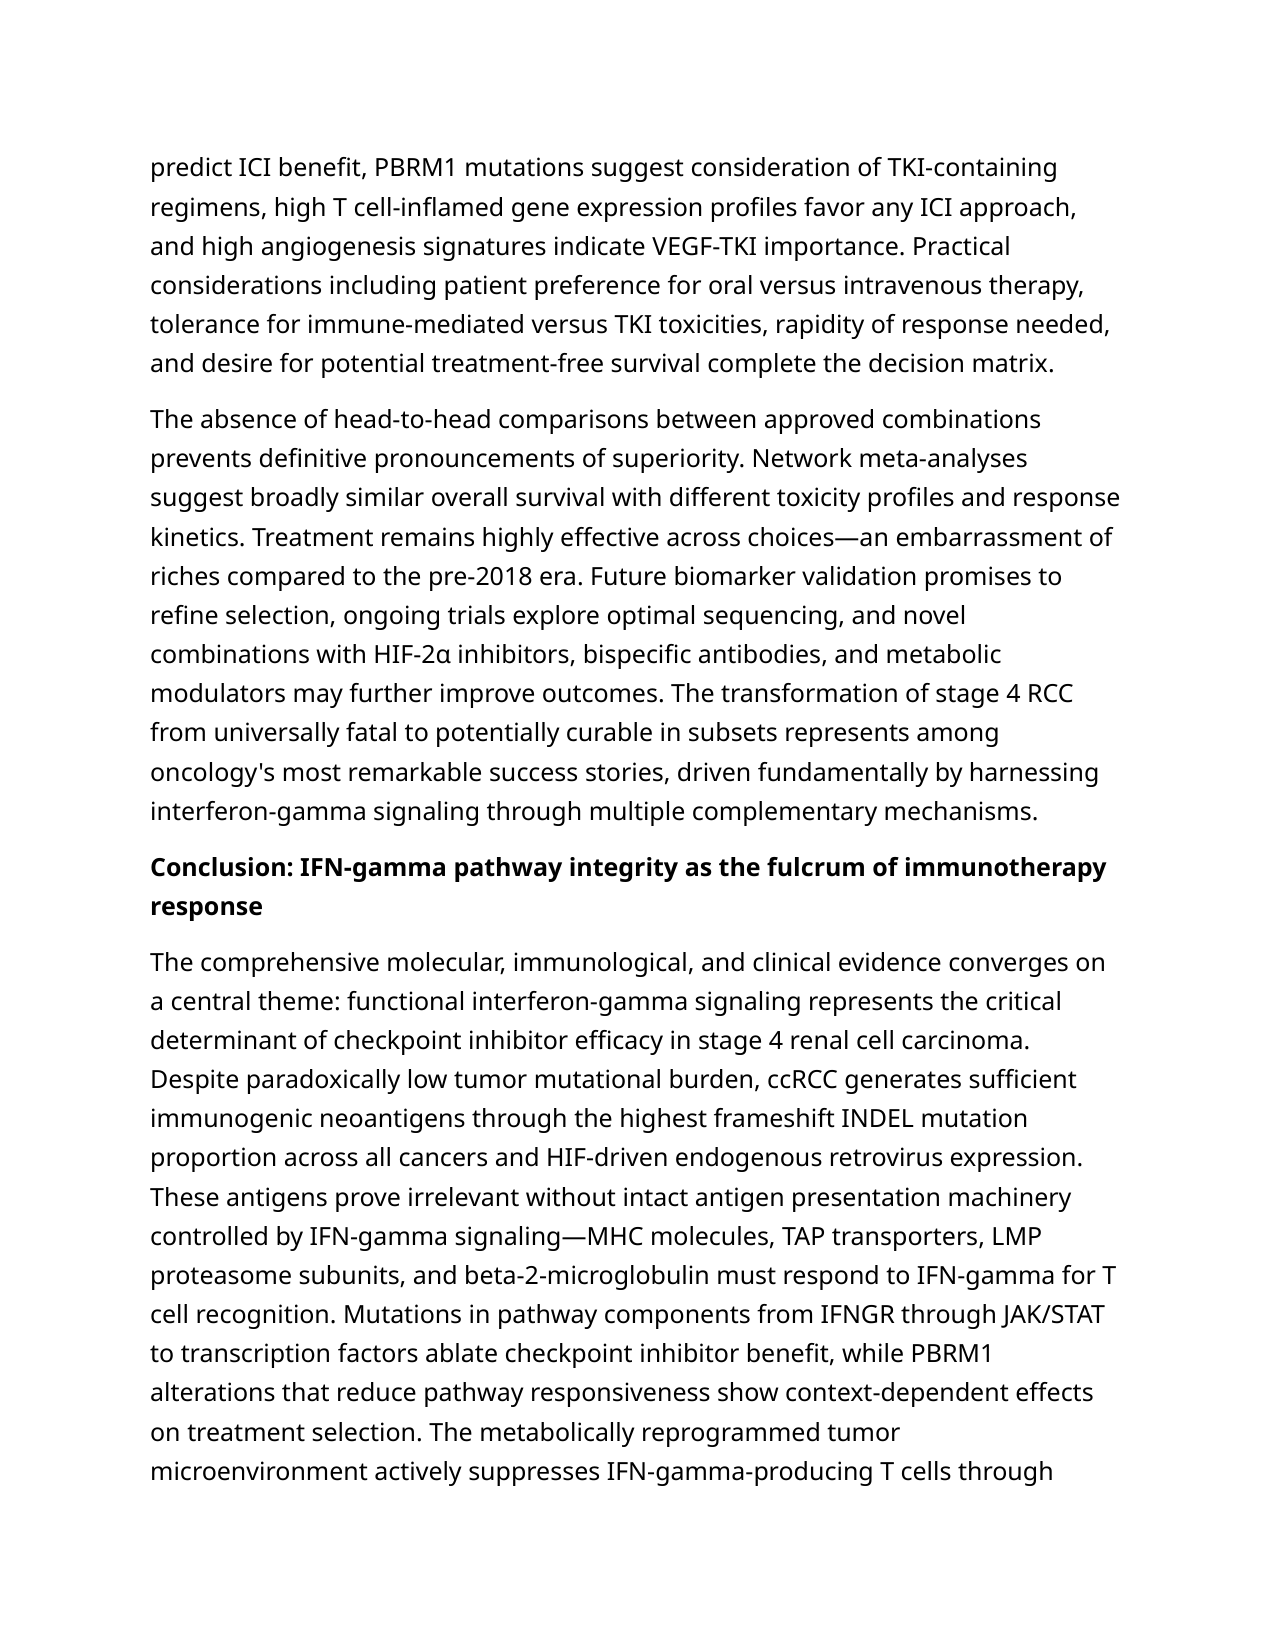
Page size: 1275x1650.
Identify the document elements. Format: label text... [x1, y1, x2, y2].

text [150, 150, 1125, 380]
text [150, 944, 1125, 1487]
text The absence of head-to-head comparisons between approved combinations prevents definitive pronouncements of superiority. Network meta-analyses suggest broadly similar overall survival with different toxicity profiles and response kinetics. Treatment remains highly effective across choices—an embarrassment of riches compared to the pre-2018 era. Future biomarker validation promises to refine selection, ongoing trials explore optimal sequencing, and novel combinations with HIF-2α inhibitors, bispecific antibodies, and metabolic modulators may further improve outcomes. The transformation of stage 4 RCC from universally fatal to potentially curable in subsets represents among oncology's most remarkable success stories, driven fundamentally by harnessing interferon-gamma signaling through multiple complementary mechanisms. [150, 402, 1125, 827]
text Conclusion: IFN-gamma pathway integrity as the fulcrum of immunotherapy response [150, 849, 1125, 922]
